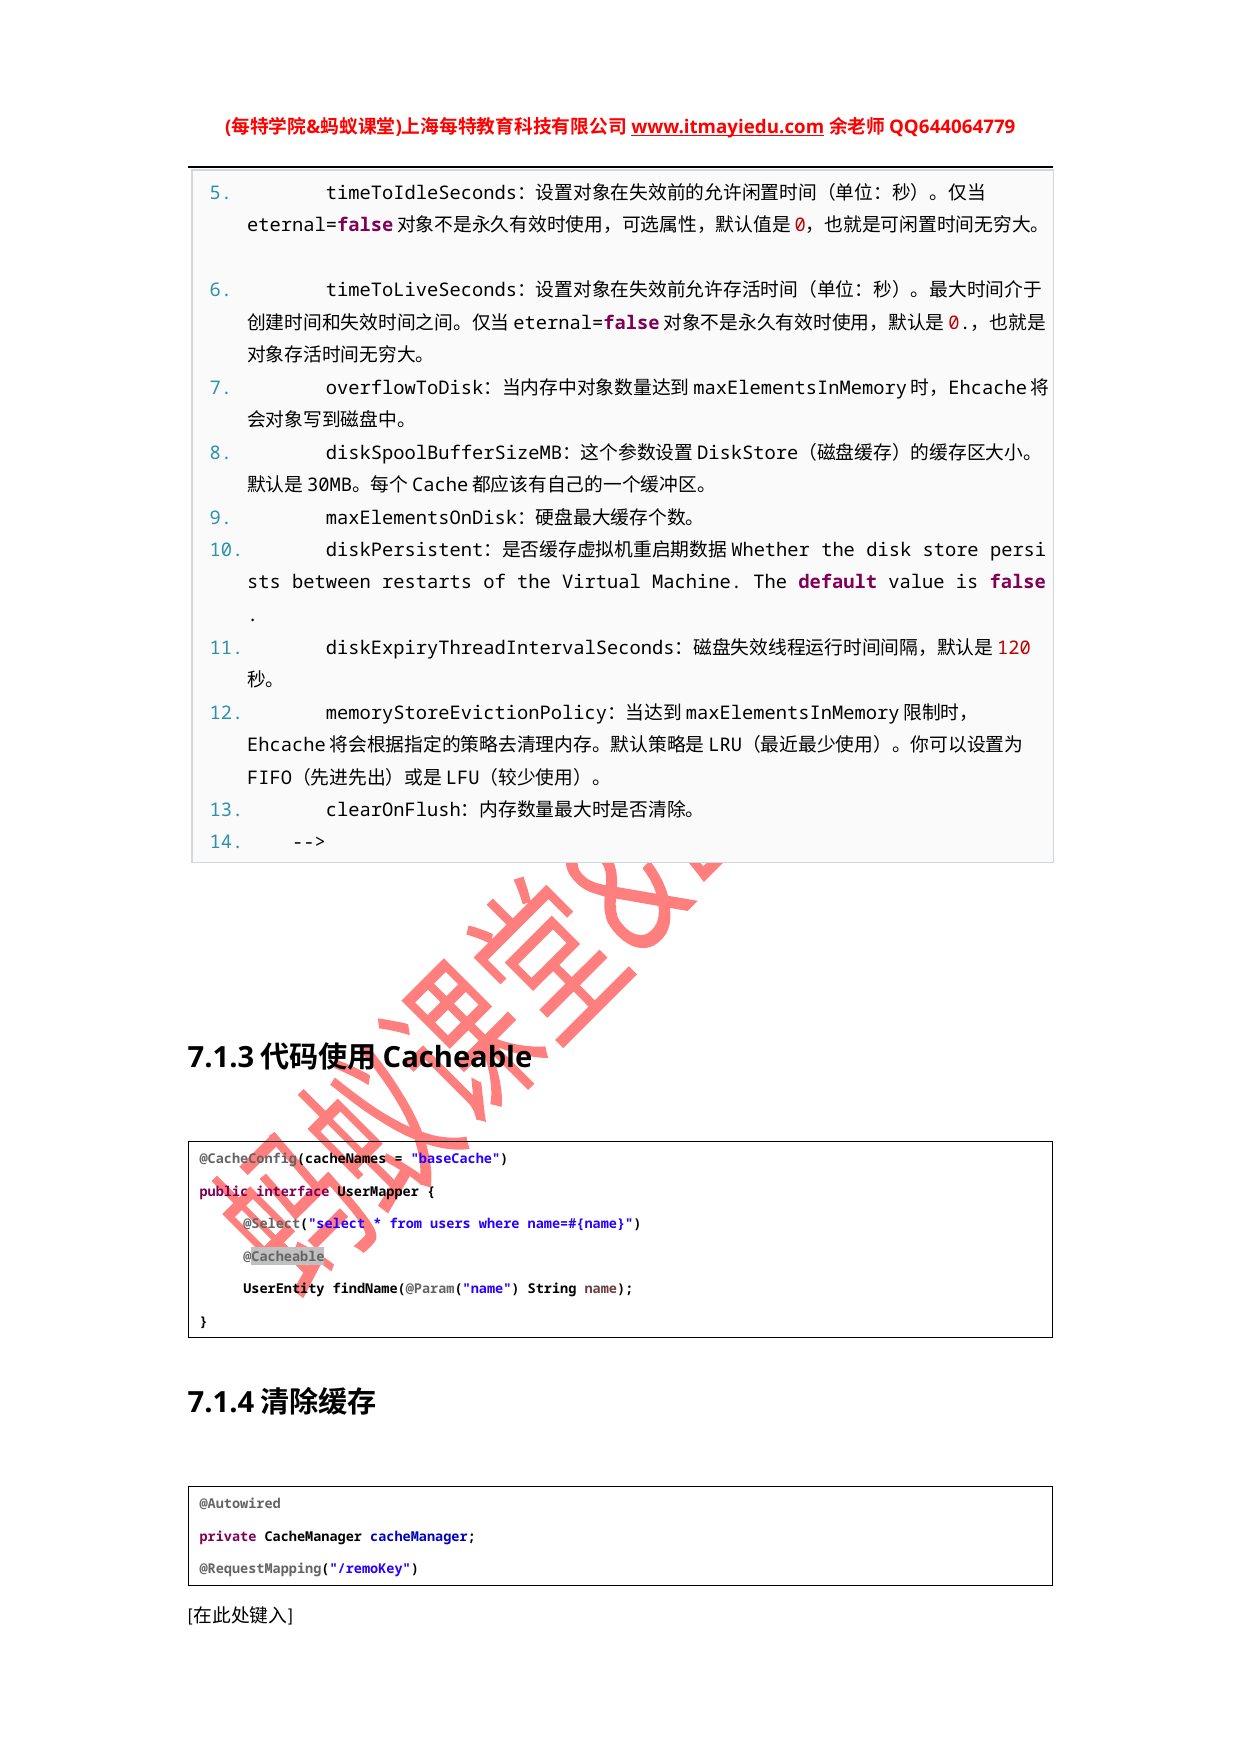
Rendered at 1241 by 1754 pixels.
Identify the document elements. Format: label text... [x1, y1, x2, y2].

subtitle 7.1.3代码使用Cacheable [187, 1022, 1053, 1087]
list overflowToDisk：当内存中对象数量达到maxElementsInMemory时，Ehcache将会对象写到磁盘中。 [193, 364, 1053, 429]
subtitle 7.1.4清除缓存 [187, 1367, 1053, 1432]
list diskPersistent：是否缓存虚拟机重启期数据 Whether the disk store persists between restarts of the Virtual Machine. The default value is false. [193, 527, 1053, 624]
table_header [189, 1487, 1052, 1585]
list timeToIdleSeconds：设置对象在失效前的允许闲置时间（单位：秒）。仅当eternal=false对象不是永久有效时使用，可选属性，默认值是0，也就是可闲置时间无穷大。 [193, 171, 1053, 267]
list diskSpoolBufferSizeMB：这个参数设置DiskStore（磁盘缓存）的缓存区大小。默认是30MB。每个Cache都应该有自己的一个缓冲区。 [193, 429, 1053, 494]
table_header @CacheConfig(cacheNames = "baseCache") public interface UserMapper { @Select("select * from users where name=#{name}") @Cacheable UserEntity findName(@Param("name") String name); } [189, 1142, 1052, 1337]
list --> [193, 819, 1053, 862]
list maxElementsOnDisk：硬盘最大缓存个数。 [193, 494, 1053, 527]
list clearOnFlush：内存数量最大时是否清除。 [193, 787, 1053, 819]
list timeToLiveSeconds：设置对象在失效前允许存活时间（单位：秒）。最大时间介于创建时间和失效时间之间。仅当eternal=false对象不是永久有效时使用，默认是0.，也就是对象存活时间无穷大。 [193, 267, 1053, 364]
list memoryStoreEvictionPolicy：当达到maxElementsInMemory限制时，Ehcache将会根据指定的策略去清理内存。默认策略是LRU（最近最少使用）。你可以设置为FIFO（先进先出）或是LFU（较少使用）。 [193, 689, 1053, 787]
list diskExpiryThreadIntervalSeconds：磁盘失效线程运行时间间隔，默认是120秒。 [193, 624, 1053, 689]
